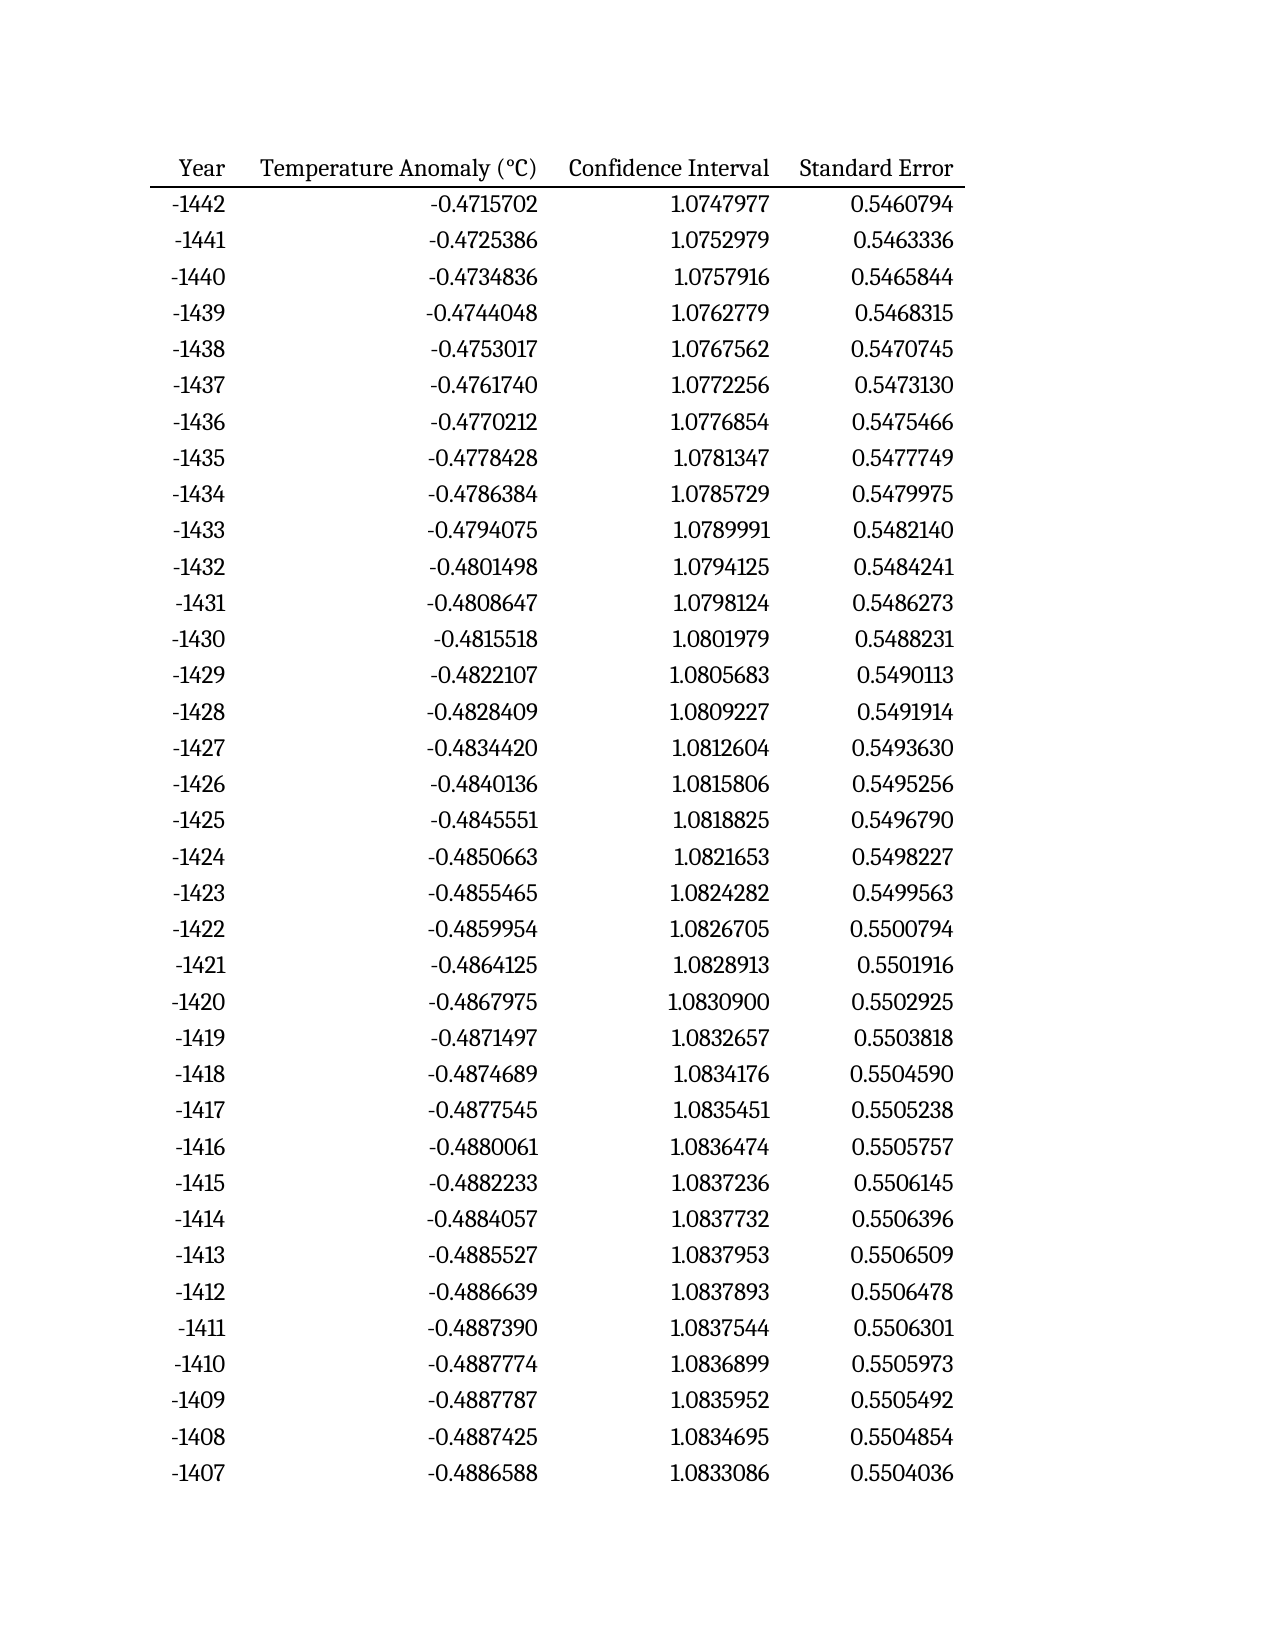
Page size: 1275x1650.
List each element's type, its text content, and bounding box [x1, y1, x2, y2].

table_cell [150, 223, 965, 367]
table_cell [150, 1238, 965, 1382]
table_header Confidence Interval [549, 150, 781, 186]
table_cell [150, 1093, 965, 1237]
table_header Standard Error [781, 150, 965, 186]
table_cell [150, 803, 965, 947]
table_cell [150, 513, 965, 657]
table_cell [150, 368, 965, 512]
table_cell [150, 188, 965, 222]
table_header Temperature Anomaly (°C) [236, 150, 549, 186]
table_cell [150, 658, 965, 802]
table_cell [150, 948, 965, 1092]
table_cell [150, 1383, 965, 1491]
table_header Year [150, 150, 236, 186]
